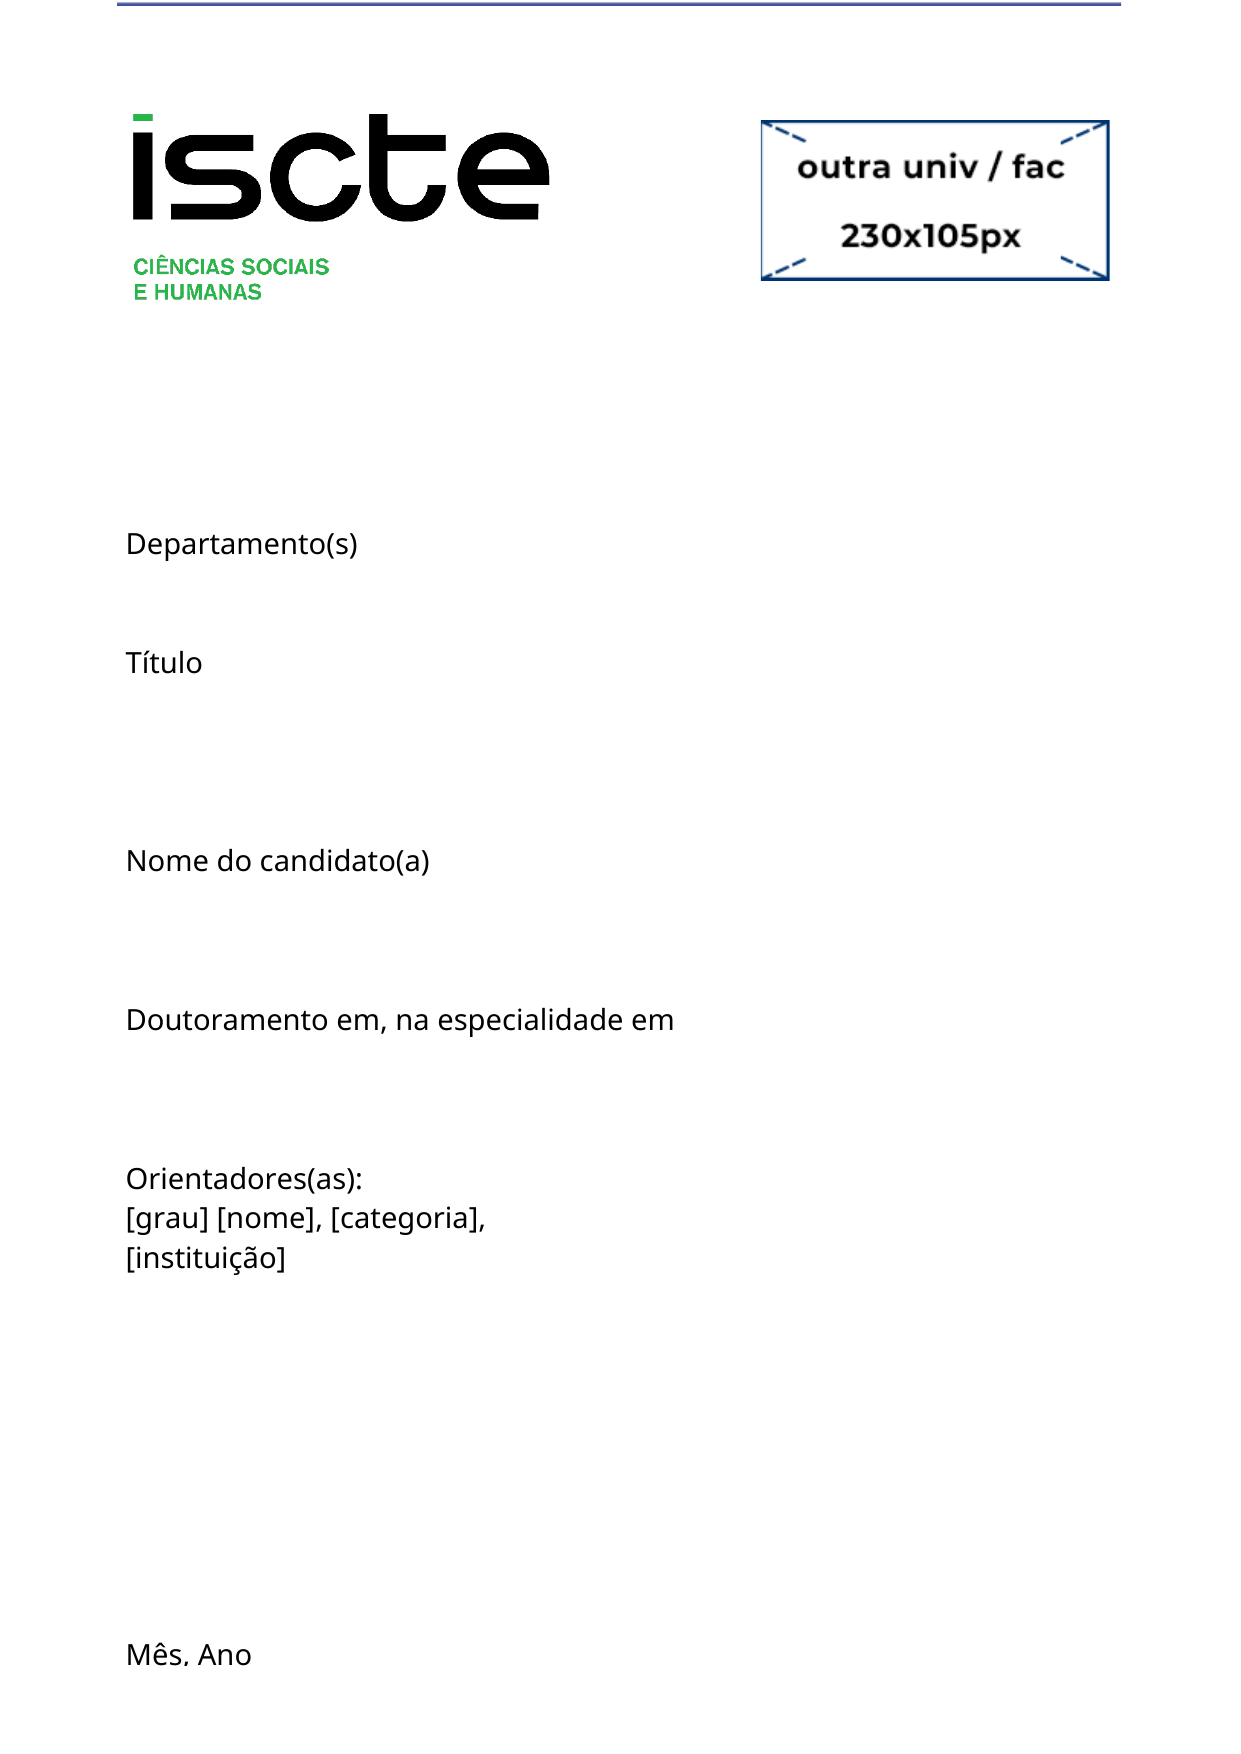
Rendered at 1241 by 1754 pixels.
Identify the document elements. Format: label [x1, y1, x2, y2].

picture [117, 0, 1122, 6]
picture [95, 59, 589, 352]
picture [759, 120, 1110, 281]
